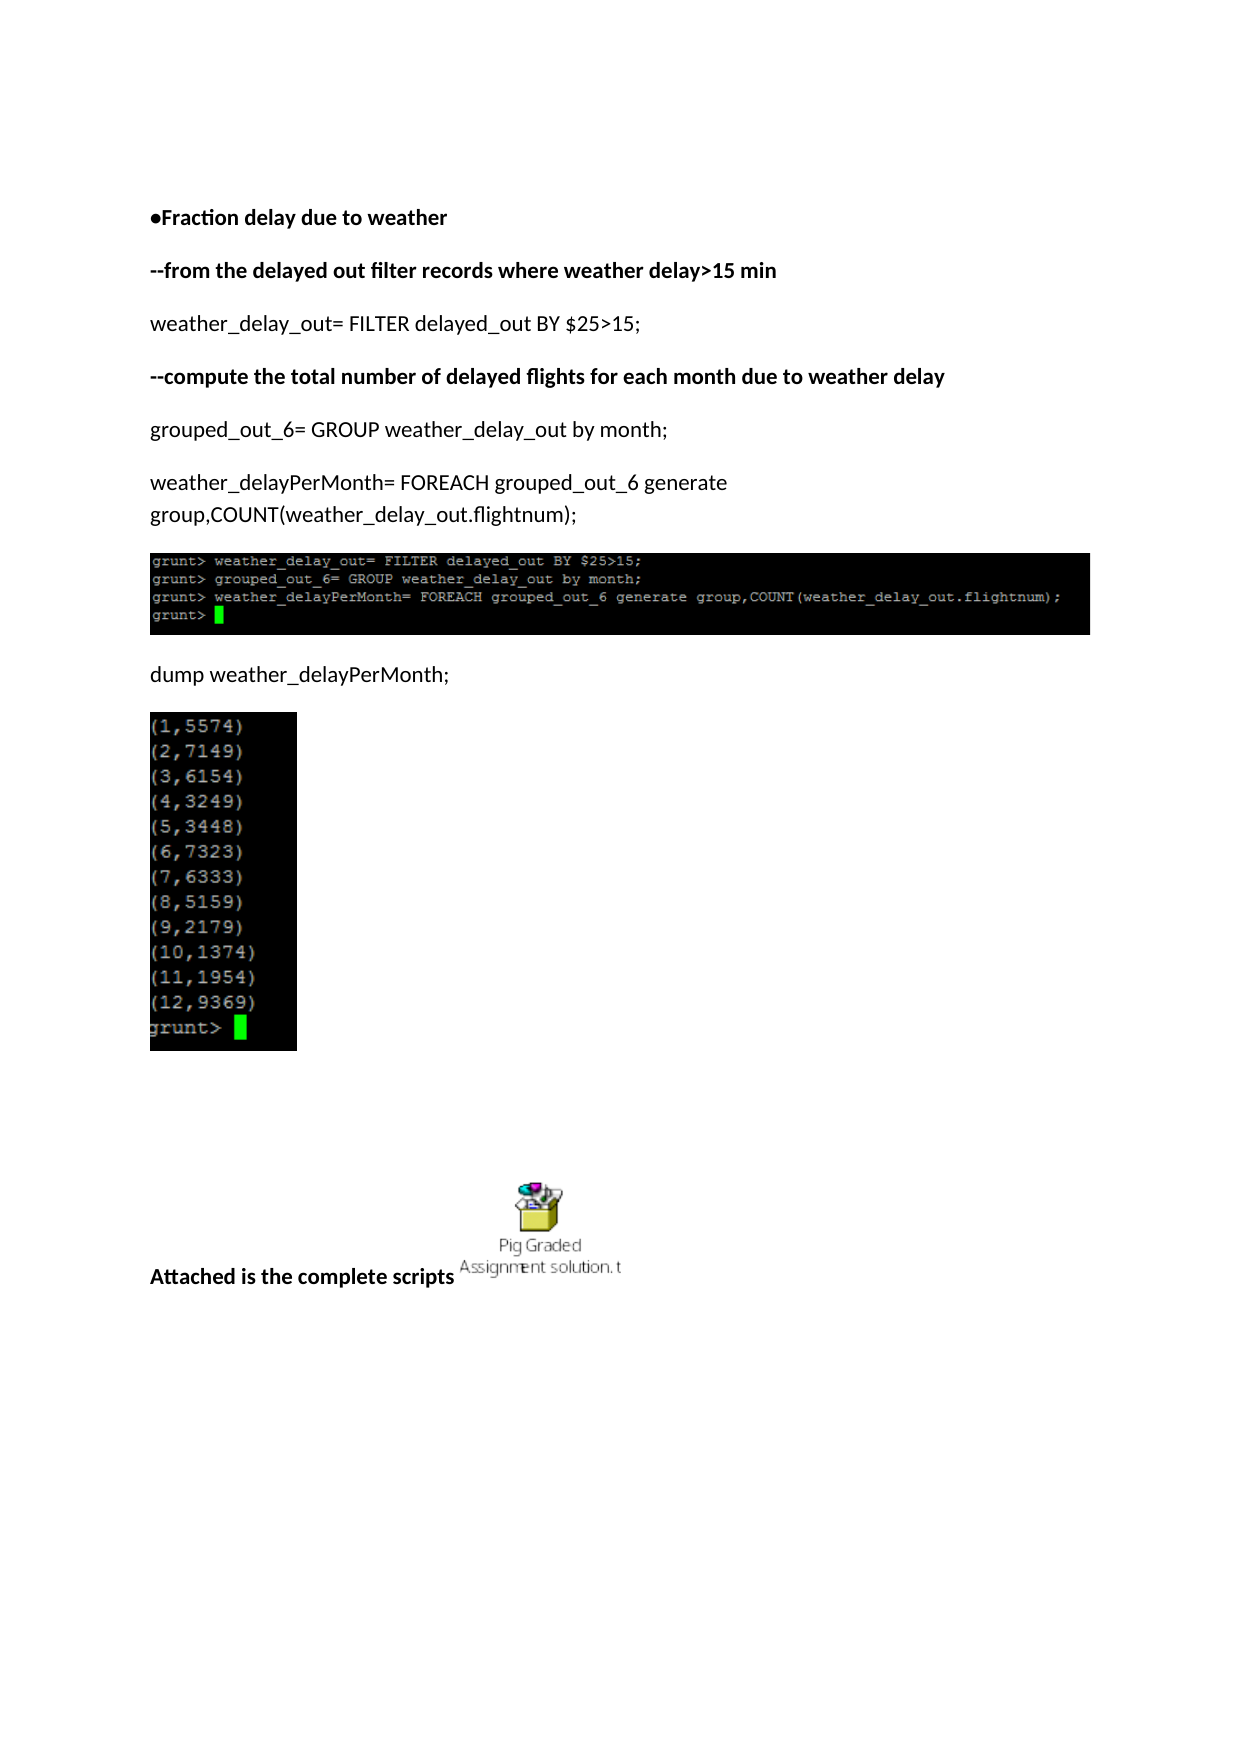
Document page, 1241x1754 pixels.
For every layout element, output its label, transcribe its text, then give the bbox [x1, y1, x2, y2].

text weather_delayPerMonth= FOREACH grouped_out_6 generate group,COUNT(weather_delay_out.flightnum); [150, 468, 1090, 528]
text --compute the total number of delayed flights for each month due to weather delay [150, 362, 1090, 390]
text Attached is the complete scripts [150, 1181, 1090, 1290]
text dump weather_delayPerMonth; [150, 660, 1090, 688]
text grouped_out_6= GROUP weather_delay_out by month; [150, 415, 1090, 443]
text •Fraction delay due to weather [150, 203, 1090, 231]
text --from the delayed out filter records where weather delay>15 min [150, 256, 1090, 284]
picture [150, 712, 297, 1051]
text weather_delay_out= FILTER delayed_out BY $25>15; [150, 309, 1090, 337]
picture [150, 553, 1091, 635]
